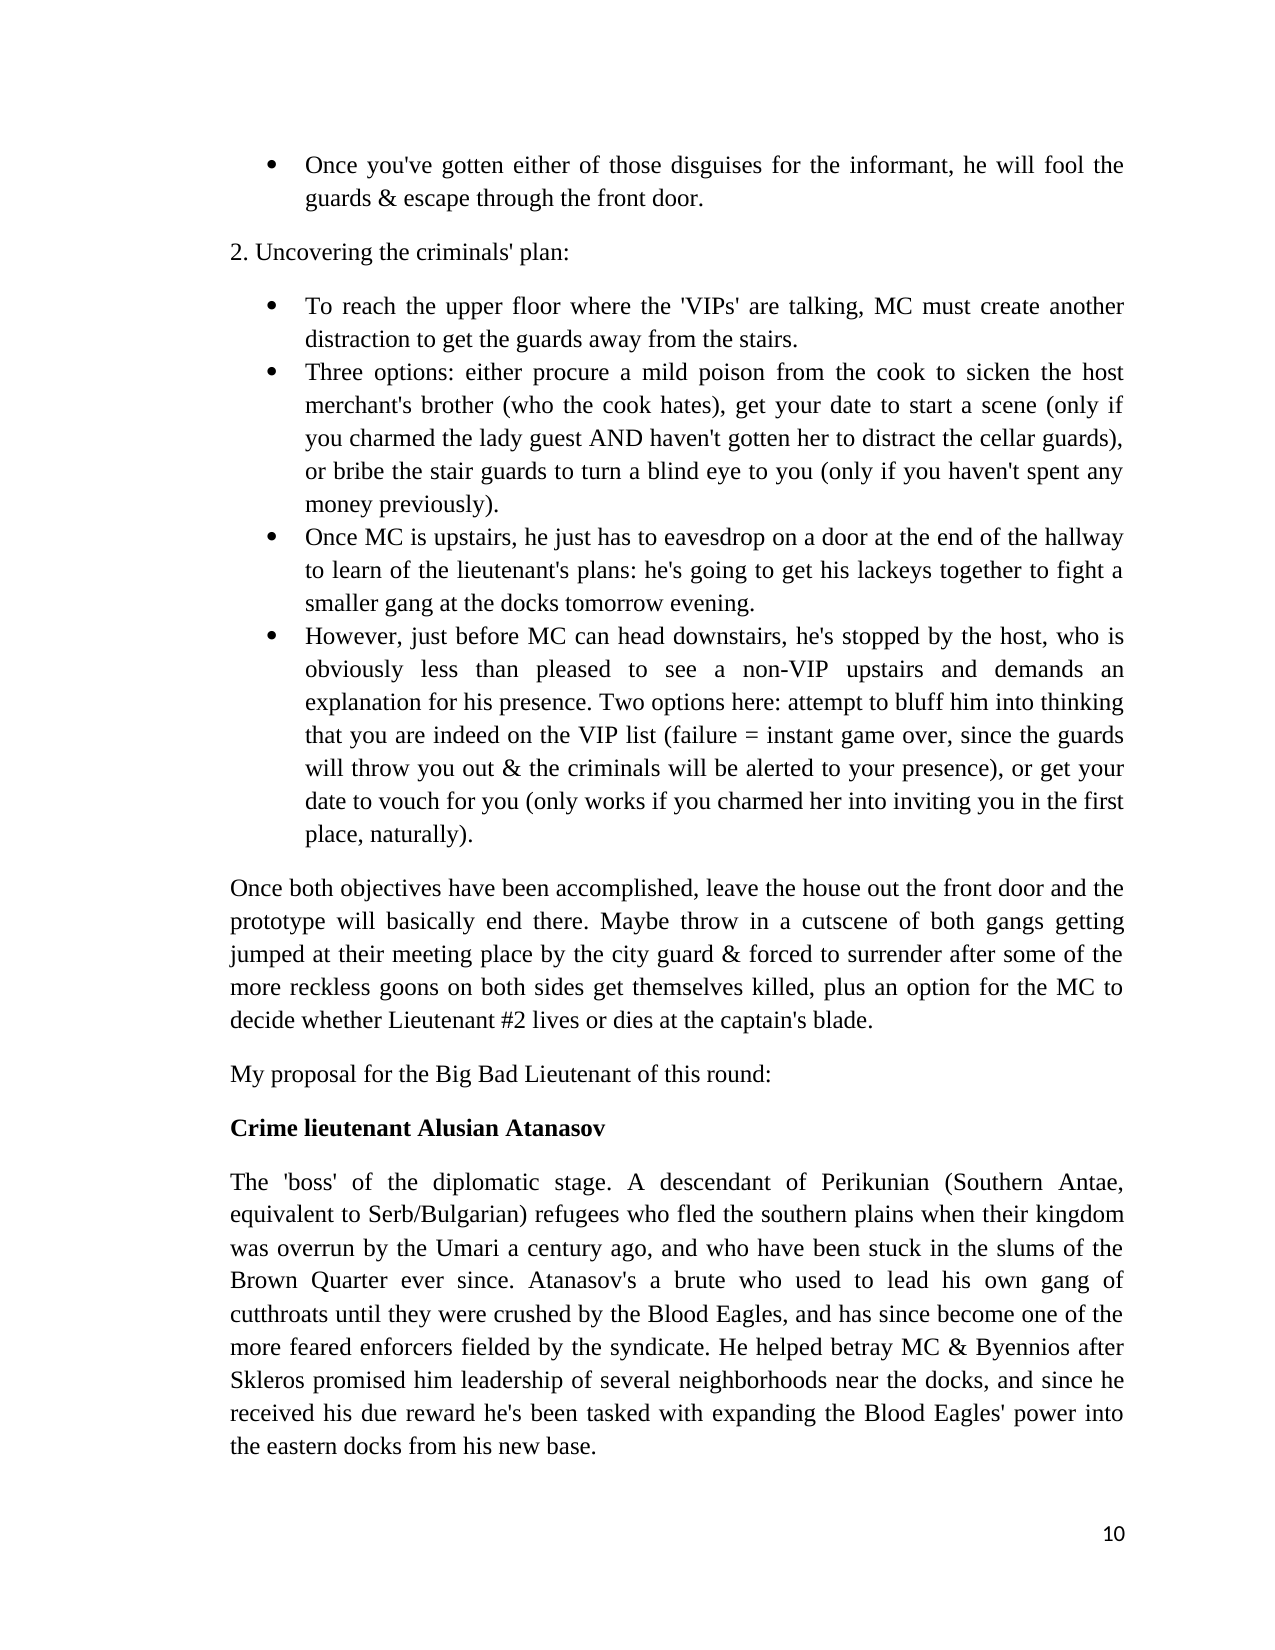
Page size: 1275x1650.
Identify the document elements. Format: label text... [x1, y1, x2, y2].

list Once you've gotten either of those disguises for the informant, he will fool the guards & escape through the front door. [267, 150, 1125, 212]
text The 'boss' of the diplomatic stage. A descendant of Perikunian (Southern Antae, equivalent to Serb/Bulgarian) refugees who fled the southern plains when their kingdom was overrun by the Umari a century ago, and who have been stuck in the slums of the Brown Quarter ever since. Atanasov's a brute who used to lead his own gang of cutthroats until they were crushed by the Blood Eagles, and has since become one of the more feared enforcers fielded by the syndicate. He helped betray MC & Byennios after Skleros promised him leadership of several neighborhoods near the docks, and since he received his due reward he's been tasked with expanding the Blood Eagles' power into the eastern docks from his new base. [230, 1167, 1125, 1459]
text Crime lieutenant Alusian Atanasov [230, 1113, 1125, 1141]
list Once MC is upstairs, he just has to eavesdrop on a door at the end of the hallway to learn of the lieutenant's plans: he's going to get his lackeys together to fight a smaller gang at the docks tomorrow evening. [267, 522, 1125, 617]
list To reach the upper floor where the 'VIPs' are talking, MC must create another distraction to get the guards away from the stairs. [267, 291, 1125, 352]
text My proposal for the Big Bad Lieutenant of this round: [230, 1059, 1125, 1088]
list However, just before MC can head downstairs, he's stopped by the host, who is obviously less than pleased to see a non-VIP upstairs and demands an explanation for his presence. Two options here: attempt to bluff him into thinking that you are indeed on the VIP list (failure = instant game over, since the guards will throw you out & the criminals will be alerted to your presence), or get your date to vouch for you (only works if you charmed her into inviting you in the first place, naturally). [267, 621, 1125, 848]
text 2. Uncovering the criminals' plan: [230, 237, 1125, 266]
text Once both objectives have been accomplished, leave the house out the front door and the prototype will basically end there. Maybe throw in a cutscene of both gangs getting jumped at their meeting place by the city guard & forced to surrender after some of the more reckless goons on both sides get themselves killed, plus an option for the MC to decide whether Lieutenant #2 lives or dies at the captain's blade. [230, 873, 1125, 1034]
